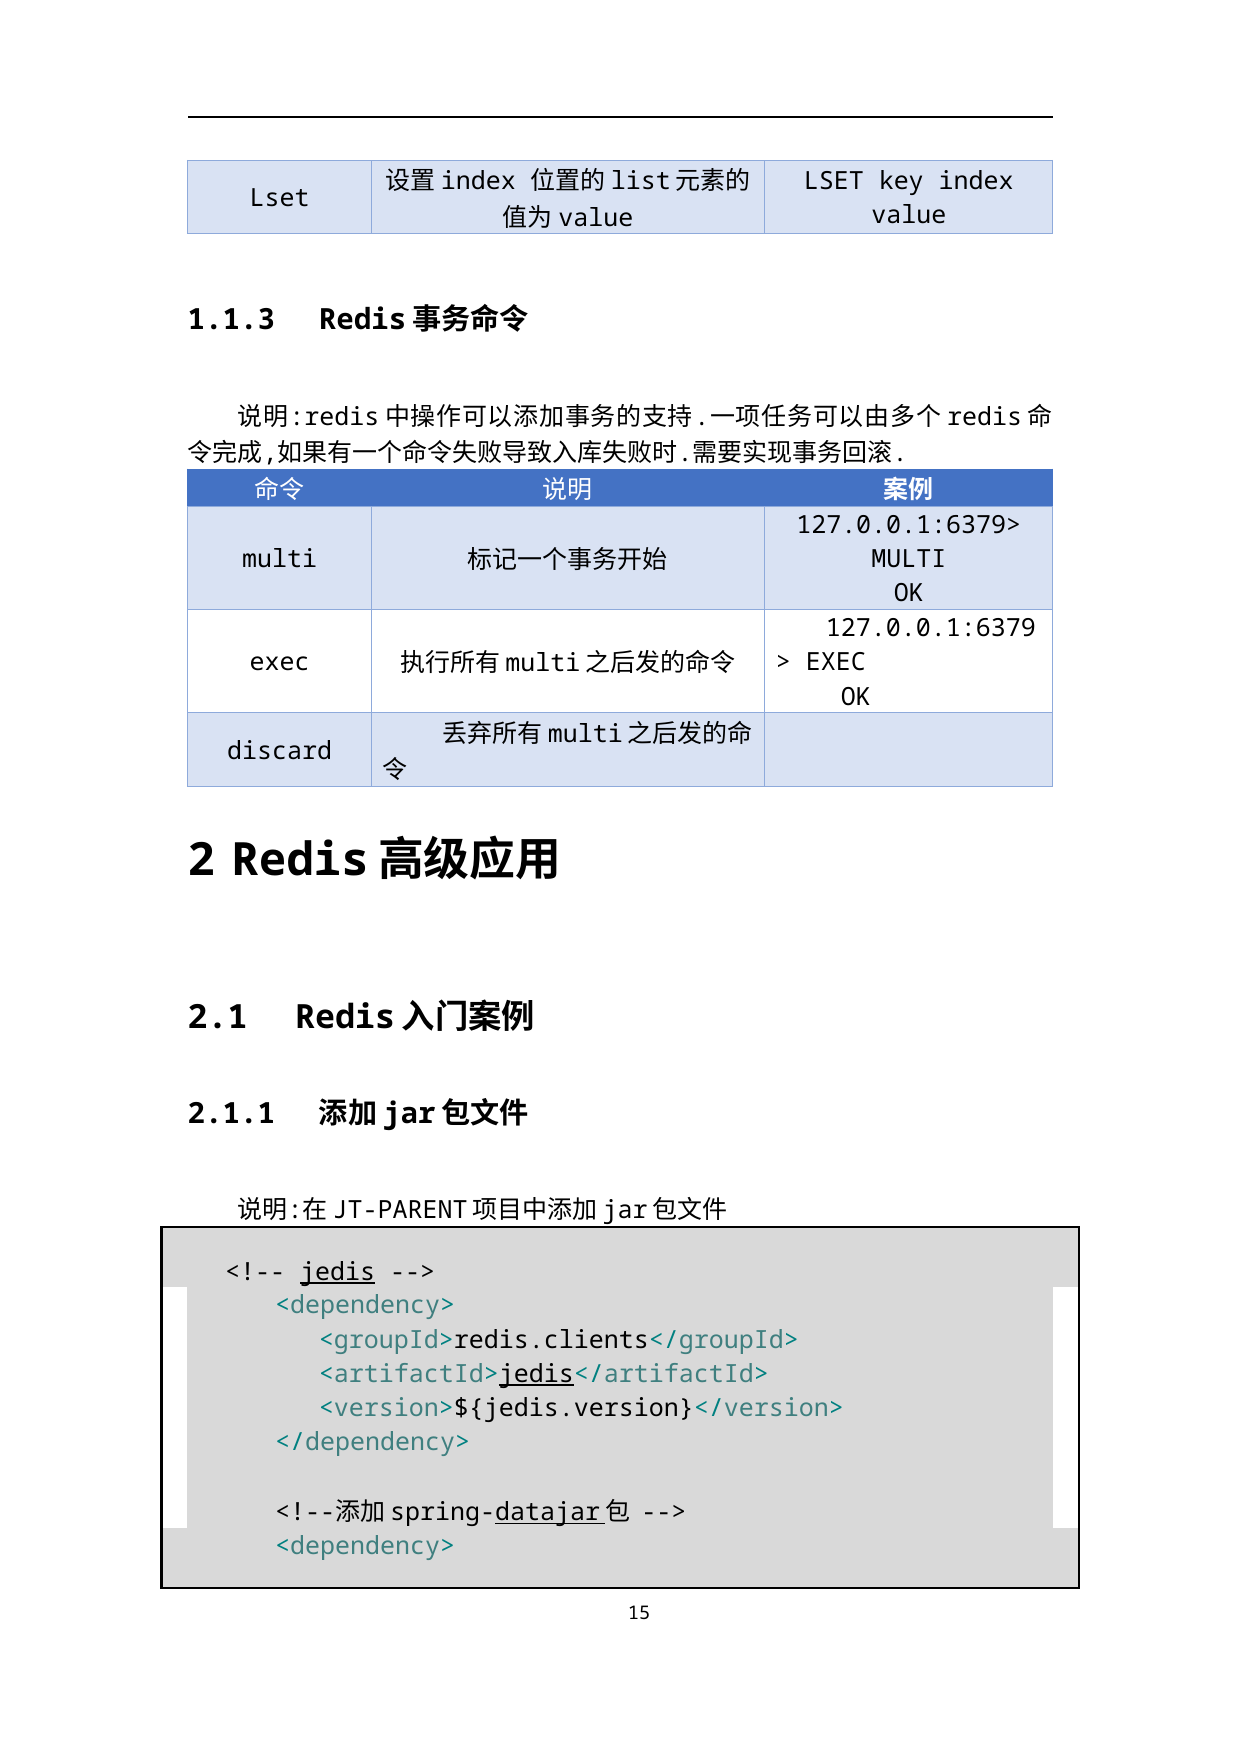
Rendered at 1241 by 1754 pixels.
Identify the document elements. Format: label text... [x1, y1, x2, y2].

table_cell Lset [188, 161, 371, 233]
table_cell discard [188, 713, 371, 786]
text <groupId>redis.clients</groupId> [187, 1321, 1053, 1355]
table_cell 127.0.0.1:6379> EXEC OK [765, 610, 1052, 712]
table_cell multi [188, 507, 371, 609]
table_cell 设置 index 位置的list元素的值为 value [372, 161, 764, 233]
text </dependency> [187, 1423, 1053, 1457]
text <!-- jedis --> [163, 1228, 1078, 1287]
subtitle Redis高级应用 [187, 822, 1053, 889]
text 说明:redis中操作可以添加事务的支持.一项任务可以由多个redis命令完成,如果有一个命令失败导致入库失败时.需要实现事务回滚. [187, 396, 1053, 468]
table_header 案例 [765, 470, 1052, 506]
table_cell LSET key index value [765, 161, 1052, 233]
subtitle 添加jar包文件 [187, 1089, 1053, 1132]
table_cell 127.0.0.1:6379> MULTI OK [765, 507, 1052, 609]
subtitle Redis入门案例 [187, 990, 1053, 1038]
text <dependency> [187, 1287, 1053, 1321]
text <version>${jedis.version}</version> [187, 1389, 1053, 1423]
table_cell [765, 713, 1052, 786]
subtitle Redis事务命令 [187, 296, 1053, 338]
table_cell 执行所有multi之后发的命令 [372, 610, 764, 712]
table_cell 丢弃所有multi之后发的命令 [372, 713, 764, 786]
table_header 说明 [372, 470, 764, 506]
table_cell exec [188, 610, 371, 712]
text 说明:在JT-PARENT项目中添加jar包文件 [187, 1190, 1053, 1226]
text <dependency> [163, 1501, 1078, 1587]
table_header 命令 [188, 470, 371, 506]
text <artifactId>jedis</artifactId> [187, 1355, 1053, 1389]
table_cell 标记一个事务开始 [372, 507, 764, 609]
